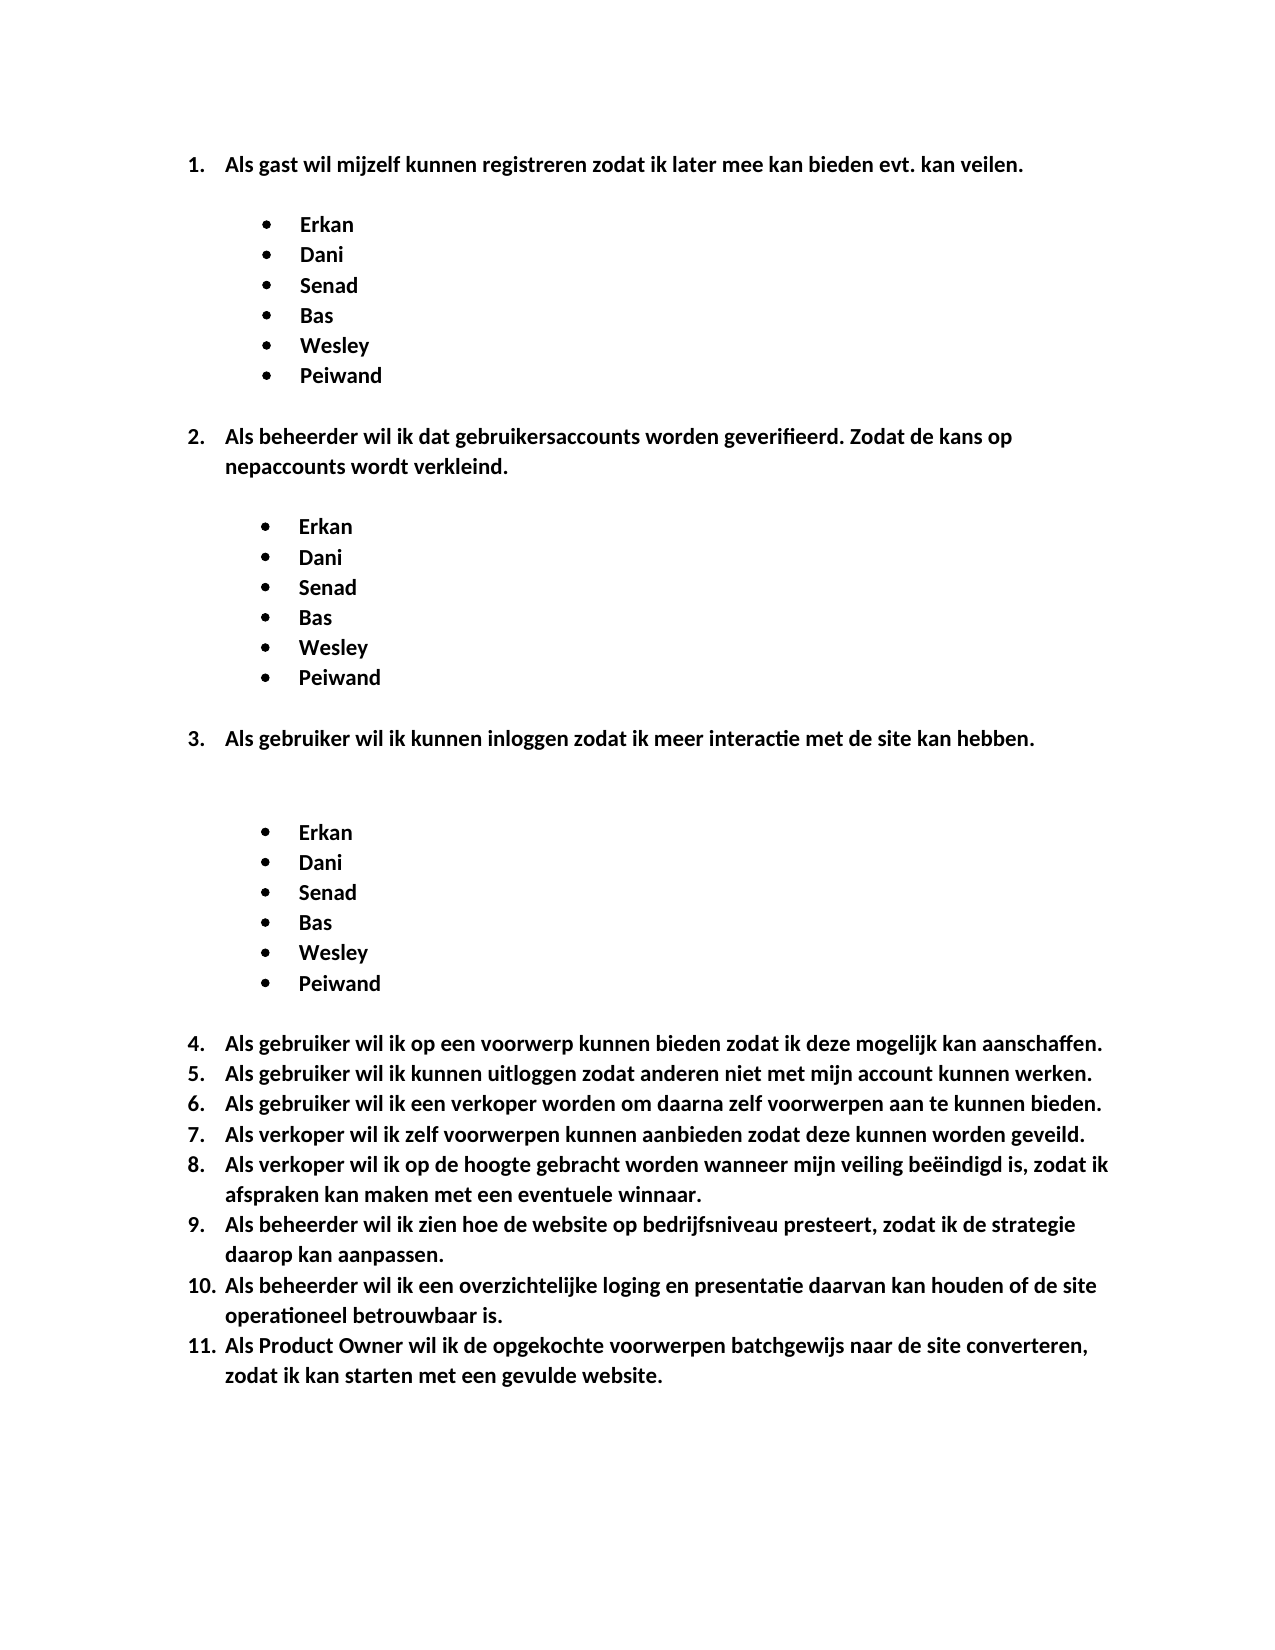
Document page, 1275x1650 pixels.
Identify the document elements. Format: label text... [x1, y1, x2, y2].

list Erkan [262, 210, 1125, 238]
list Dani [261, 848, 1125, 876]
list Senad [262, 271, 1125, 299]
list Wesley [261, 633, 1125, 661]
list Bas [262, 301, 1125, 329]
list Als gebruiker wil ik kunnen inloggen zodat ik meer interactie met de site kan hebben. [187, 724, 1125, 752]
list Als beheerder wil ik zien hoe de website op bedrijfsniveau presteert, zodat ik de strategie daarop kan aanpassen. [187, 1210, 1125, 1269]
list Als gebruiker wil ik op een voorwerp kunnen bieden zodat ik deze mogelijk kan aanschaffen. [187, 1029, 1125, 1057]
list Als Product Owner wil ik de opgekochte voorwerpen batchgewijs naar de site converteren, zodat ik kan starten met een gevulde website. [187, 1331, 1125, 1389]
list Bas [261, 603, 1125, 631]
list Wesley [262, 331, 1125, 359]
list Als gebruiker wil ik een verkoper worden om daarna zelf voorwerpen aan te kunnen bieden. [187, 1089, 1125, 1118]
list Als beheerder wil ik een overzichtelijke loging en presentatie daarvan kan houden of de site operationeel betrouwbaar is. [187, 1271, 1125, 1329]
list Als gebruiker wil ik kunnen uitloggen zodat anderen niet met mijn account kunnen werken. [187, 1059, 1125, 1087]
list Peiwand [262, 361, 1125, 389]
list Senad [261, 573, 1125, 601]
list Erkan [261, 818, 1125, 846]
list Peiwand [261, 663, 1125, 692]
list Als gast wil mijzelf kunnen registreren zodat ik later mee kan bieden evt. kan veilen. [187, 150, 1125, 178]
list Als beheerder wil ik dat gebruikersaccounts worden geverifieerd. Zodat de kans op nepaccounts wordt verkleind. [187, 422, 1125, 510]
list Wesley [261, 938, 1125, 967]
list Als verkoper wil ik zelf voorwerpen kunnen aanbieden zodat deze kunnen worden geveild. [187, 1120, 1125, 1148]
list Bas [261, 908, 1125, 936]
list Als verkoper wil ik op de hoogte gebracht worden wanneer mijn veiling beëindigd is, zodat ik afspraken kan maken met een eventuele winnaar. [187, 1150, 1125, 1208]
list Senad [261, 878, 1125, 906]
list Dani [261, 543, 1125, 571]
list Peiwand [261, 969, 1125, 997]
list Erkan [261, 512, 1125, 541]
list Dani [262, 241, 1125, 269]
